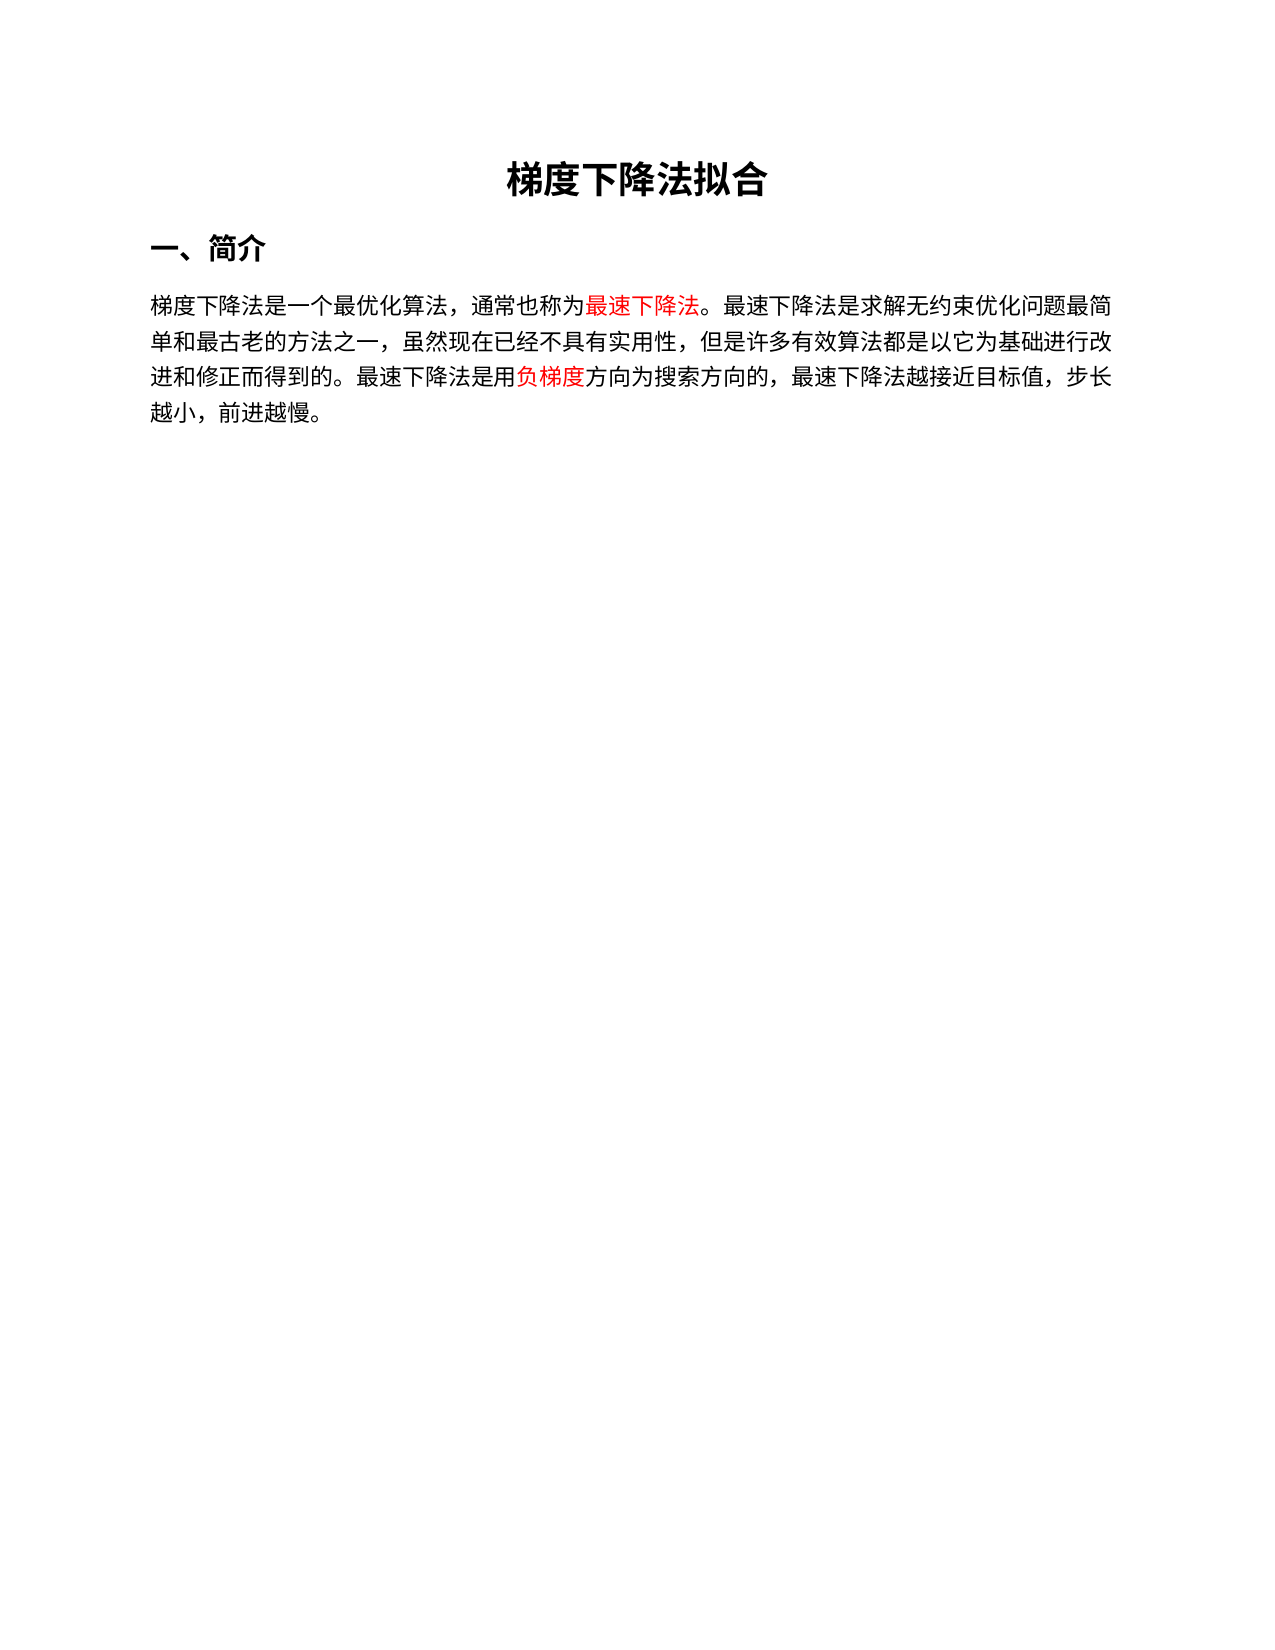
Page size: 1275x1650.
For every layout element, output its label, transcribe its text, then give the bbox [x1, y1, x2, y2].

text 一、简介 [150, 225, 1125, 267]
text 梯度下降法拟合 [150, 150, 1125, 204]
text 梯度下降法是一个最优化算法，通常也称为最速下降法。最速下降法是求解无约束优化问题最简单和最古老的方法之一，虽然现在已经不具有实用性，但是许多有效算法都是以它为基础进行改进和修正而得到的。最速下降法是用负梯度方向为搜索方向的，最速下降法越接近目标值，步长越小，前进越慢。 [150, 287, 1125, 428]
